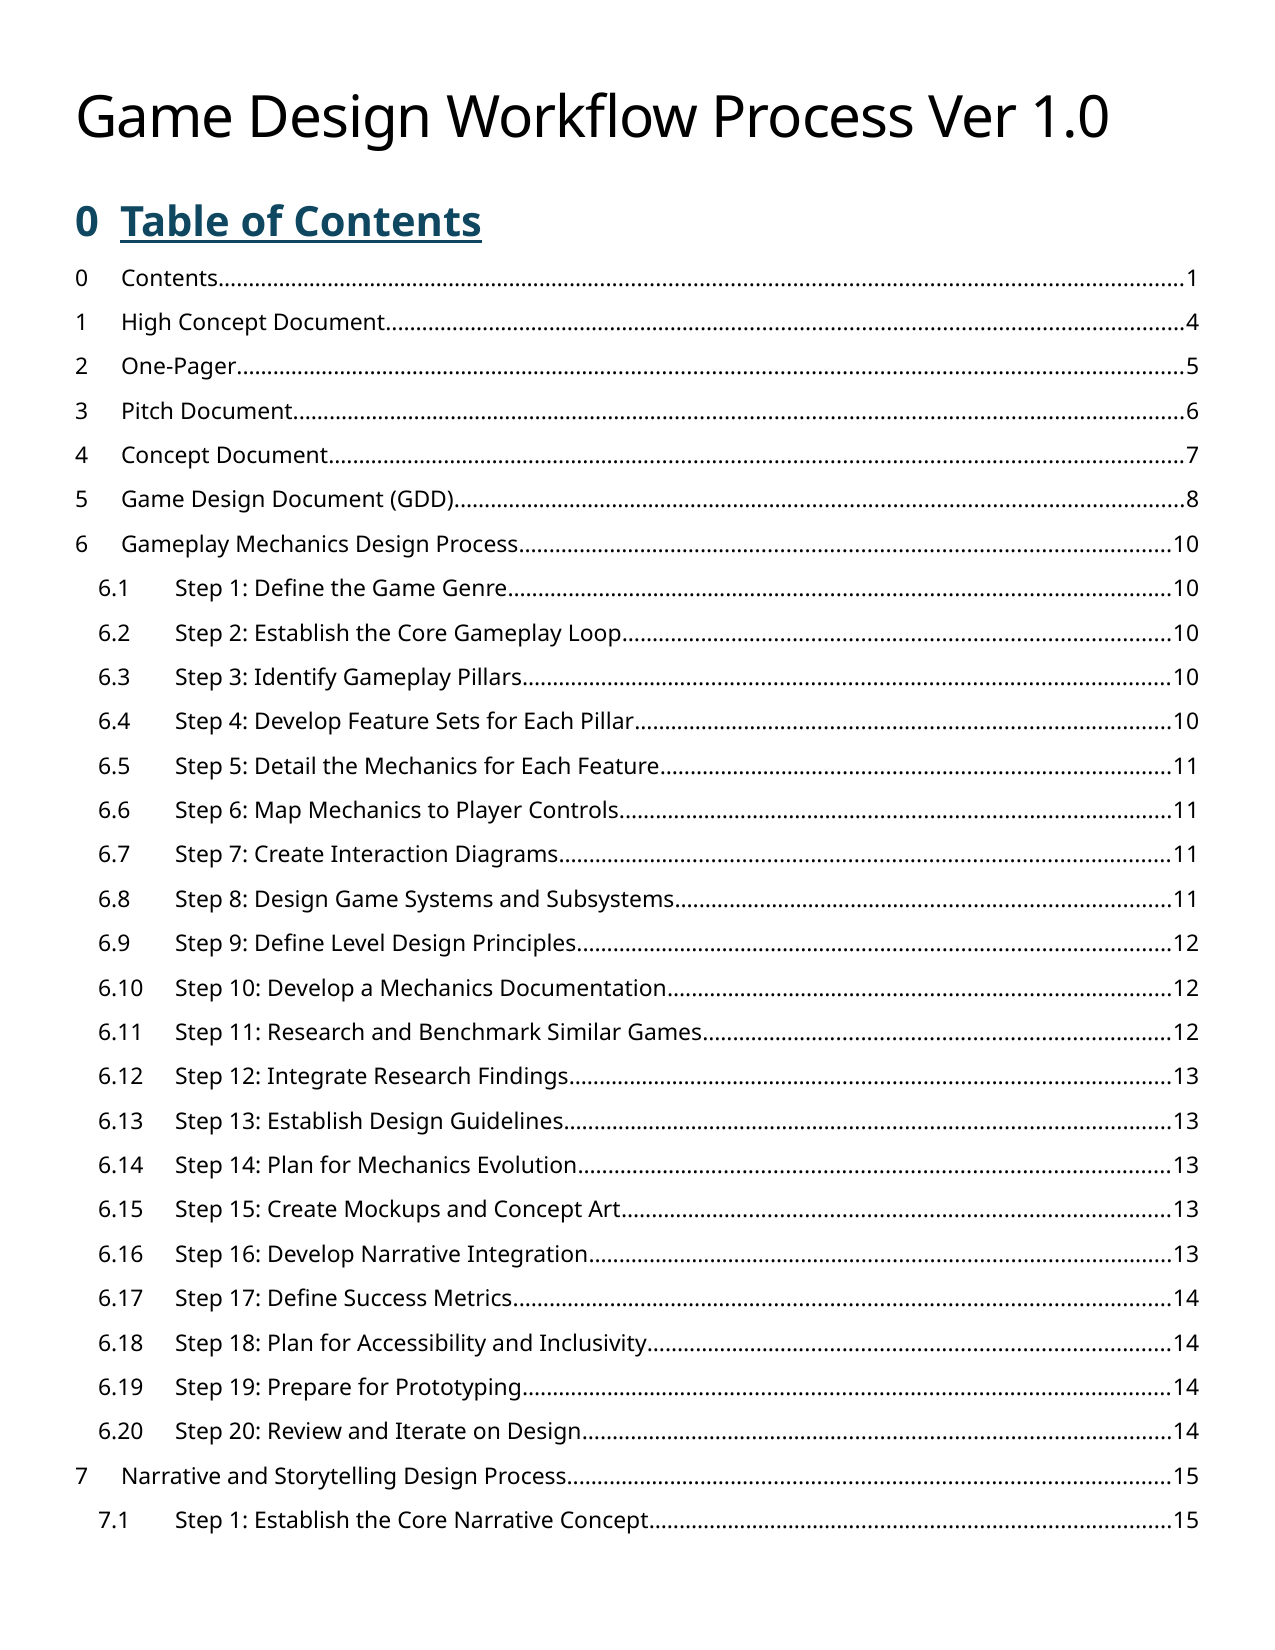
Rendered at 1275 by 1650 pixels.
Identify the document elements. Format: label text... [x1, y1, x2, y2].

title Game Design Workflow Process Ver 1.0 [75, 75, 1200, 154]
